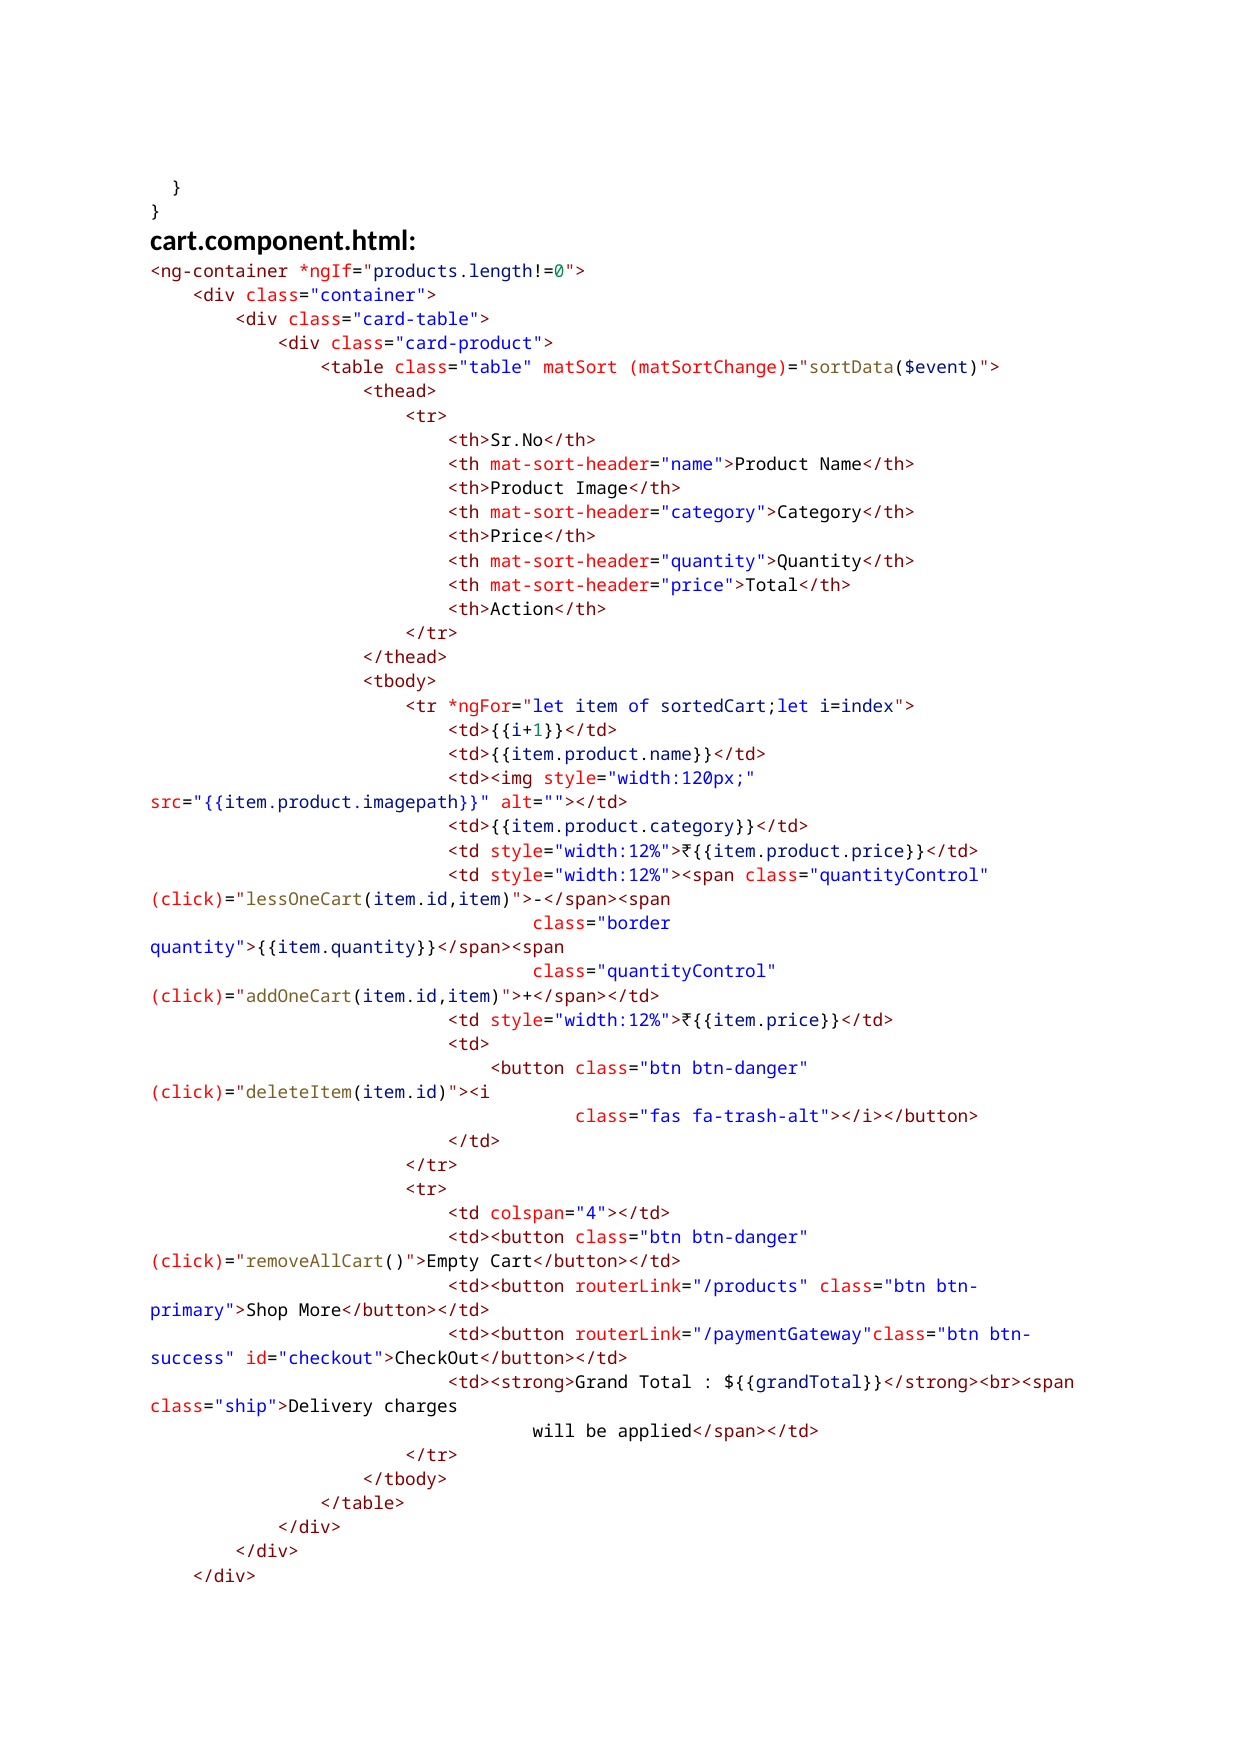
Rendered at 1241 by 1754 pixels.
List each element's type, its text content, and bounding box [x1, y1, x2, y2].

text <td colspan="4"></td> [150, 1201, 1090, 1225]
text </thead> [150, 645, 1090, 669]
text <th>Sr.No</th> [150, 427, 1090, 451]
text <div class="card-product"> [150, 331, 1090, 355]
text <tbody> [150, 669, 1090, 693]
text <tr *ngFor="let item of sortedCart;let i=index"> [150, 693, 1090, 717]
text <button class="btn btn-danger" (click)="deleteItem(item.id)"><i [150, 1056, 1090, 1104]
text <td>{{i+1}}</td> [150, 717, 1090, 741]
text <th>Price</th> [150, 524, 1090, 548]
text <td><button class="btn btn-danger" (click)="removeAllCart()">Empty Cart</button></td> [150, 1225, 1090, 1273]
text <thead> [150, 379, 1090, 403]
text <th mat-sort-header="name">Product Name</th> [150, 451, 1090, 476]
text </div> [150, 1539, 1090, 1563]
text class="fas fa-trash-alt"></i></button> [150, 1104, 1090, 1128]
text <td><button routerLink="/products" class="btn btn-primary">Shop More</button></td> [150, 1273, 1090, 1321]
text <td> [150, 1031, 1090, 1056]
text <ng-container *ngIf="products.length!=0"> [150, 258, 1090, 282]
text <td><button routerLink="/paymentGateway"class="btn btn-success" id="checkout">CheckOut</button></td> [150, 1321, 1090, 1370]
text </td> [150, 1128, 1090, 1152]
text <div class="card-table"> [150, 306, 1090, 331]
text <div class="container"> [150, 282, 1090, 306]
text will be applied</span></td> [150, 1418, 1090, 1442]
text <td>{{item.product.category}}</td> [150, 814, 1090, 838]
text <tr> [150, 403, 1090, 427]
text <th mat-sort-header="price">Total</th> [150, 572, 1090, 596]
text <td><img style="width:120px;" src="{{item.product.imagepath}}" alt=""></td> [150, 766, 1090, 814]
text cart.component.html: [150, 222, 1090, 258]
text </tr> [150, 1152, 1090, 1176]
text <td><strong>Grand Total : ${{grandTotal}}</strong><br><span class="ship">Delivery charges [150, 1370, 1090, 1418]
text <tr> [150, 1176, 1090, 1201]
text } [150, 198, 1090, 222]
text </div> [150, 1515, 1090, 1539]
text <th mat-sort-header="category">Category</th> [150, 500, 1090, 524]
text <td style="width:12%">₹{{item.price}}</td> [150, 1007, 1090, 1031]
text <th>Action</th> [150, 596, 1090, 621]
text } [150, 174, 1090, 198]
text class="quantityControl" (click)="addOneCart(item.id,item)">+</span></td> [150, 959, 1090, 1007]
text </tbody> [150, 1466, 1090, 1491]
text </table> [150, 1491, 1090, 1515]
text </div> [150, 1563, 1090, 1587]
text </tr> [150, 621, 1090, 645]
text <th mat-sort-header="quantity">Quantity</th> [150, 548, 1090, 572]
text class="border quantity">{{item.quantity}}</span><span [150, 911, 1090, 959]
text <td style="width:12%">₹{{item.product.price}}</td> [150, 838, 1090, 862]
text <td style="width:12%"><span class="quantityControl" (click)="lessOneCart(item.id,item)">-</span><span [150, 862, 1090, 911]
text <th>Product Image</th> [150, 476, 1090, 500]
text <table class="table" matSort (matSortChange)="sortData($event)"> [150, 355, 1090, 379]
text </tr> [150, 1442, 1090, 1466]
text <td>{{item.product.name}}</td> [150, 741, 1090, 766]
